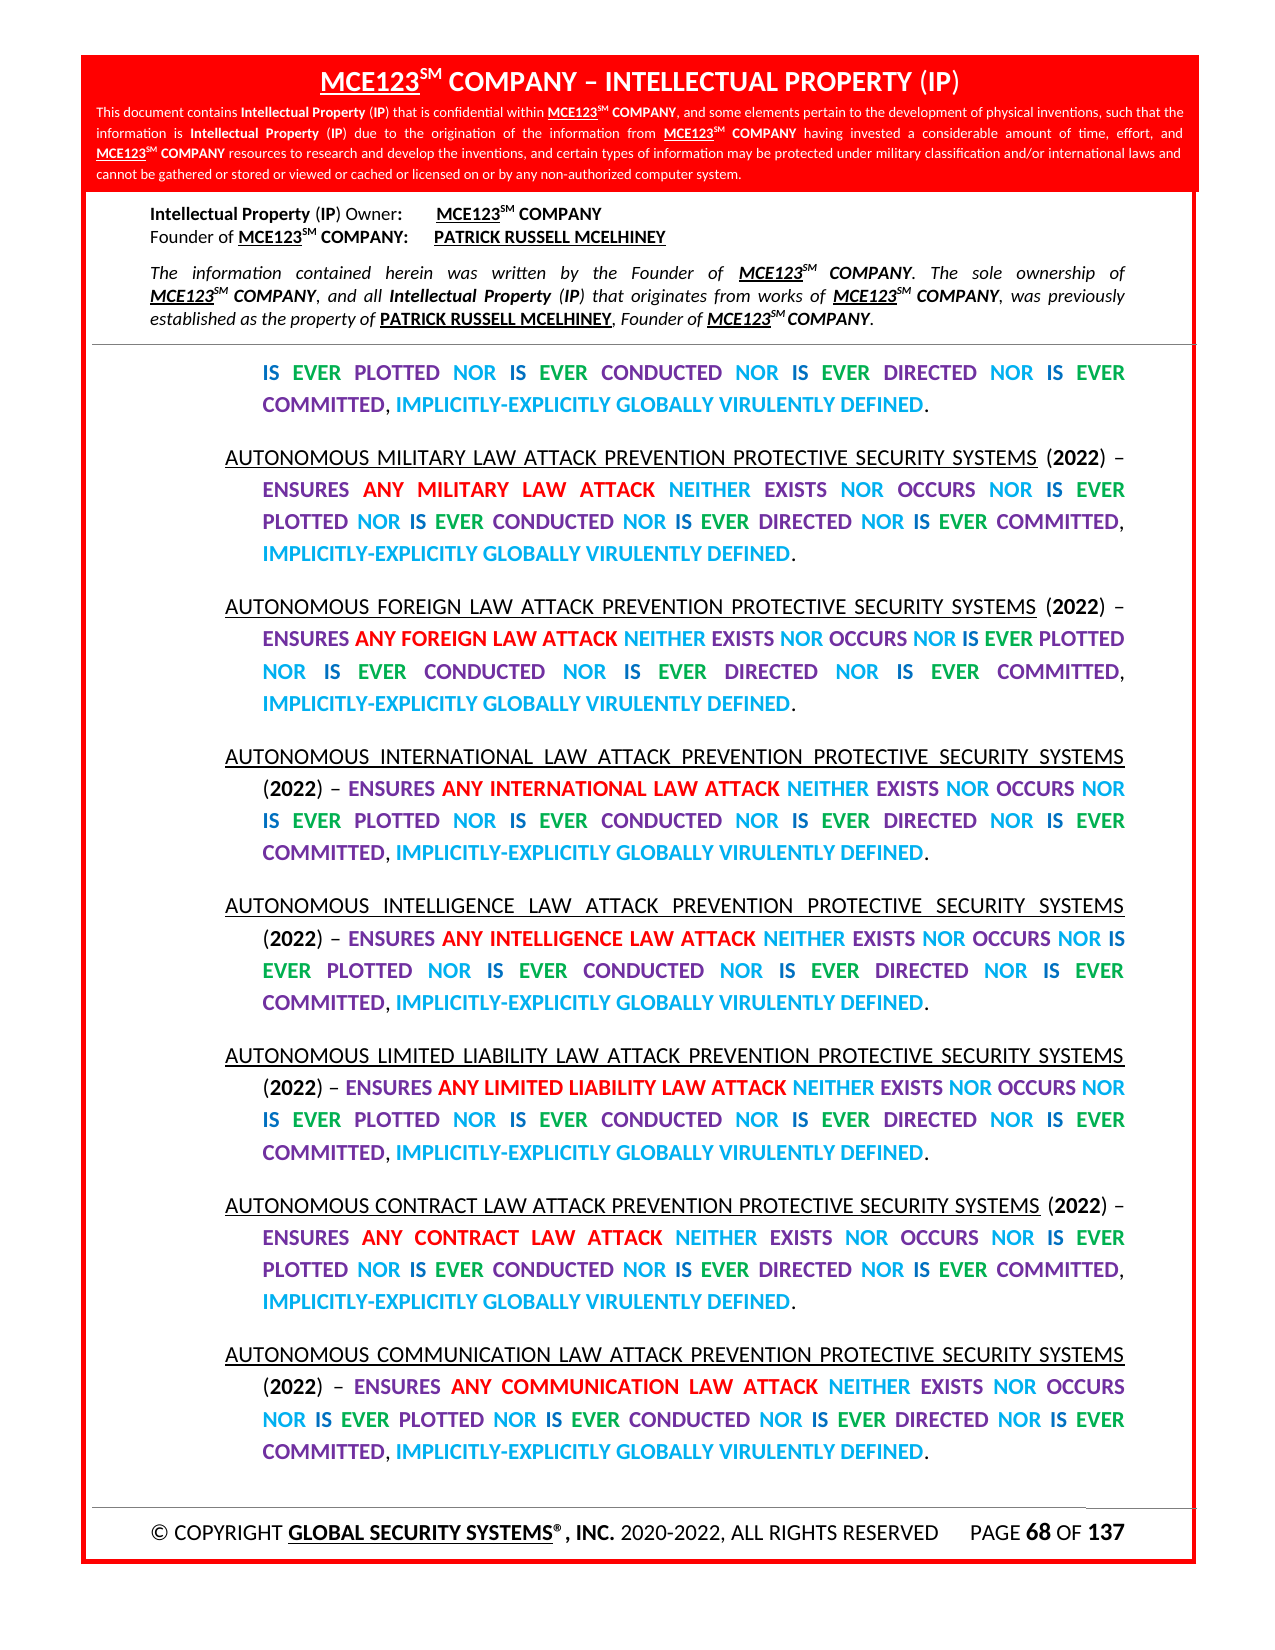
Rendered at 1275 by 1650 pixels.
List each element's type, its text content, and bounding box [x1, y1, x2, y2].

text AUTONOMOUS COMMUNICATION LAW ATTACK PREVENTION PROTECTIVE SECURITY SYSTEMS (2022) – ENSURES ANY COMMUNICATION LAW ATTACK NEITHER EXISTS NOR OCCURS NOR IS EVER PLOTTED NOR IS EVER CONDUCTED NOR IS EVER DIRECTED NOR IS EVER COMMITTED, IMPLICITLY-EXPLICITLY GLOBALLY VIRULENTLY DEFINED. [225, 1340, 1125, 1364]
text AUTONOMOUS INTERNATIONAL LAW ATTACK PREVENTION PROTECTIVE SECURITY SYSTEMS (2022) – ENSURES ANY INTERNATIONAL LAW ATTACK NEITHER EXISTS NOR OCCURS NOR IS EVER PLOTTED NOR IS EVER CONDUCTED NOR IS EVER DIRECTED NOR IS EVER COMMITTED, IMPLICITLY-EXPLICITLY GLOBALLY VIRULENTLY DEFINED. [225, 742, 1125, 766]
text AUTONOMOUS CONTRACT LAW ATTACK PREVENTION PROTECTIVE SECURITY SYSTEMS (2022) – ENSURES ANY CONTRACT LAW ATTACK NEITHER EXISTS NOR OCCURS NOR IS EVER PLOTTED NOR IS EVER CONDUCTED NOR IS EVER DIRECTED NOR IS EVER COMMITTED, IMPLICITLY-EXPLICITLY GLOBALLY VIRULENTLY DEFINED. [225, 1191, 1125, 1315]
text AUTONOMOUS MILITARY LAW ATTACK PREVENTION PROTECTIVE SECURITY SYSTEMS (2022) – ENSURES ANY MILITARY LAW ATTACK NEITHER EXISTS NOR OCCURS NOR IS EVER PLOTTED NOR IS EVER CONDUCTED NOR IS EVER DIRECTED NOR IS EVER COMMITTED, IMPLICITLY-EXPLICITLY GLOBALLY VIRULENTLY DEFINED. [225, 443, 1125, 567]
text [225, 358, 1125, 418]
text AUTONOMOUS INTERNATIONAL LAW ATTACK PREVENTION PROTECTIVE SECURITY SYSTEMS (2022) – ENSURES ANY INTERNATIONAL LAW ATTACK NEITHER EXISTS NOR OCCURS NOR IS EVER PLOTTED NOR IS EVER CONDUCTED NOR IS EVER DIRECTED NOR IS EVER COMMITTED, IMPLICITLY-EXPLICITLY GLOBALLY VIRULENTLY DEFINED. [225, 768, 1125, 867]
text AUTONOMOUS INTELLIGENCE LAW ATTACK PREVENTION PROTECTIVE SECURITY SYSTEMS (2022) – ENSURES ANY INTELLIGENCE LAW ATTACK NEITHER EXISTS NOR OCCURS NOR IS EVER PLOTTED NOR IS EVER CONDUCTED NOR IS EVER DIRECTED NOR IS EVER COMMITTED, IMPLICITLY-EXPLICITLY GLOBALLY VIRULENTLY DEFINED. [225, 917, 1125, 1016]
text AUTONOMOUS LIMITED LIABILITY LAW ATTACK PREVENTION PROTECTIVE SECURITY SYSTEMS (2022) – ENSURES ANY LIMITED LIABILITY LAW ATTACK NEITHER EXISTS NOR OCCURS NOR IS EVER PLOTTED NOR IS EVER CONDUCTED NOR IS EVER DIRECTED NOR IS EVER COMMITTED, IMPLICITLY-EXPLICITLY GLOBALLY VIRULENTLY DEFINED. [225, 1041, 1125, 1065]
text AUTONOMOUS LIMITED LIABILITY LAW ATTACK PREVENTION PROTECTIVE SECURITY SYSTEMS (2022) – ENSURES ANY LIMITED LIABILITY LAW ATTACK NEITHER EXISTS NOR OCCURS NOR IS EVER PLOTTED NOR IS EVER CONDUCTED NOR IS EVER DIRECTED NOR IS EVER COMMITTED, IMPLICITLY-EXPLICITLY GLOBALLY VIRULENTLY DEFINED. [225, 1067, 1125, 1166]
text AUTONOMOUS INTELLIGENCE LAW ATTACK PREVENTION PROTECTIVE SECURITY SYSTEMS (2022) – ENSURES ANY INTELLIGENCE LAW ATTACK NEITHER EXISTS NOR OCCURS NOR IS EVER PLOTTED NOR IS EVER CONDUCTED NOR IS EVER DIRECTED NOR IS EVER COMMITTED, IMPLICITLY-EXPLICITLY GLOBALLY VIRULENTLY DEFINED. [225, 892, 1125, 916]
text AUTONOMOUS FOREIGN LAW ATTACK PREVENTION PROTECTIVE SECURITY SYSTEMS (2022) – ENSURES ANY FOREIGN LAW ATTACK NEITHER EXISTS NOR OCCURS NOR IS EVER PLOTTED NOR IS EVER CONDUCTED NOR IS EVER DIRECTED NOR IS EVER COMMITTED, IMPLICITLY-EXPLICITLY GLOBALLY VIRULENTLY DEFINED. [225, 592, 1125, 717]
text AUTONOMOUS COMMUNICATION LAW ATTACK PREVENTION PROTECTIVE SECURITY SYSTEMS (2022) – ENSURES ANY COMMUNICATION LAW ATTACK NEITHER EXISTS NOR OCCURS NOR IS EVER PLOTTED NOR IS EVER CONDUCTED NOR IS EVER DIRECTED NOR IS EVER COMMITTED, IMPLICITLY-EXPLICITLY GLOBALLY VIRULENTLY DEFINED. [225, 1366, 1125, 1465]
